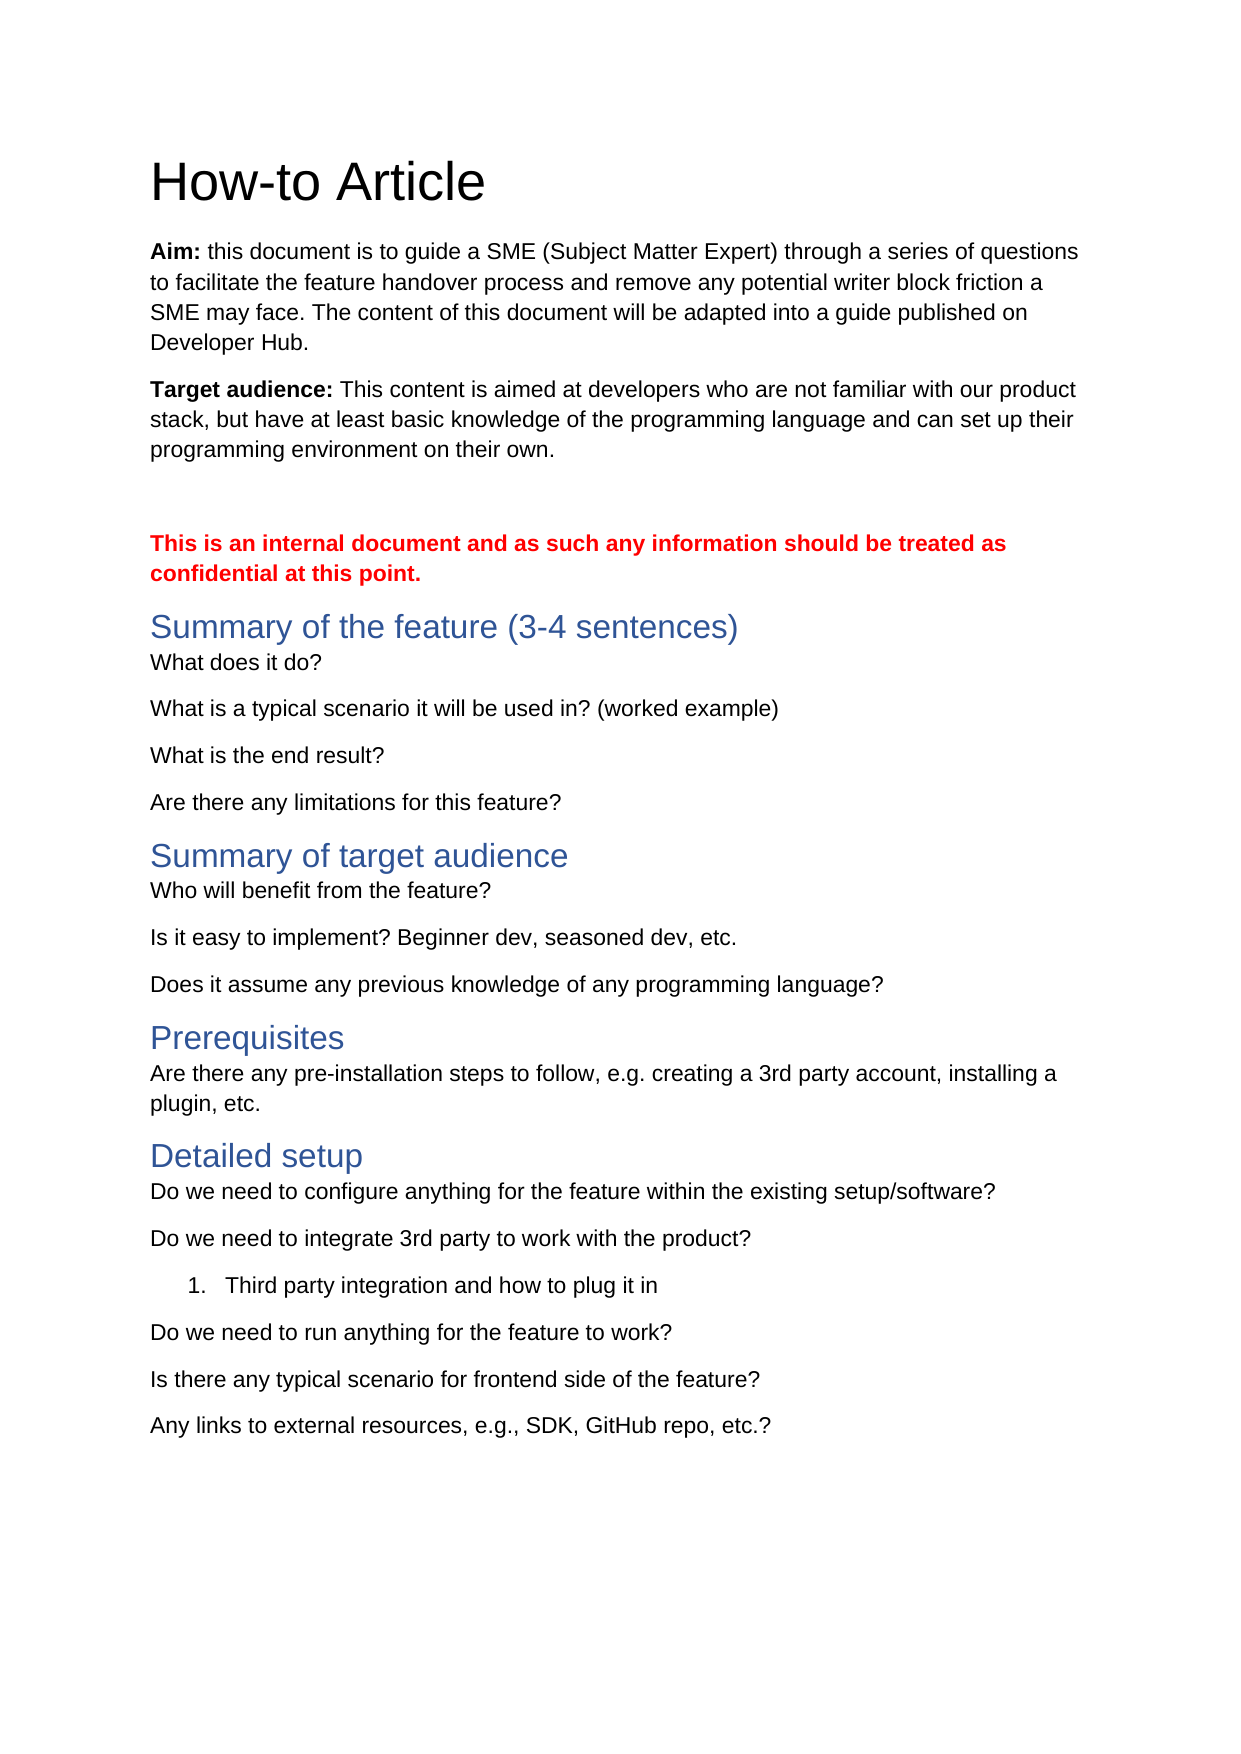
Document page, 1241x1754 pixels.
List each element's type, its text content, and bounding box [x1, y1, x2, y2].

text This is an internal document and as such any information should be treated as confidential at this point. [150, 530, 1090, 586]
text Aim: this document is to guide a SME (Subject Matter Expert) through a series of questions to facilitate the feature handover process and remove any potential writer block friction a SME may face. The content of this document will be adapted into a guide published on Developer Hub. [150, 238, 1090, 355]
text Target audience: This content is aimed at developers who are not familiar with our product stack, but have at least basic knowledge of the programming language and can set up their programming environment on their own. [150, 376, 1090, 462]
text Are there any pre-installation steps to follow, e.g. creating a 3rd party account, installing a plugin, etc. [150, 1059, 1090, 1116]
text Do we need to configure anything for the feature within the existing setup/software? [150, 1178, 1090, 1204]
subtitle Summary of target audience [150, 836, 1090, 874]
subtitle Summary of the feature (3-4 sentences) [150, 607, 1090, 645]
text What does it do? [150, 648, 1090, 675]
text Does it assume any previous knowledge of any programming language? [150, 971, 1090, 997]
text Is it easy to implement? Beginner dev, seasoned dev, etc. [150, 924, 1090, 951]
list Third party integration and how to plug it in [187, 1272, 1090, 1298]
subtitle Detailed setup [150, 1137, 1090, 1175]
text Are there any limitations for this feature? [150, 789, 1090, 815]
text Any links to external resources, e.g., SDK, GitHub repo, etc.? [150, 1412, 1090, 1439]
subtitle Prerequisites [150, 1018, 1090, 1056]
text Is there any typical scenario for frontend side of the feature? [150, 1366, 1090, 1392]
text What is the end result? [150, 742, 1090, 768]
text What is a typical scenario it will be used in? (worked example) [150, 695, 1090, 722]
text Who will benefit from the feature? [150, 877, 1090, 904]
text How-to Article [150, 150, 1090, 212]
text Do we need to integrate 3rd party to work with the product? [150, 1225, 1090, 1251]
text Do we need to run anything for the feature to work? [150, 1319, 1090, 1345]
